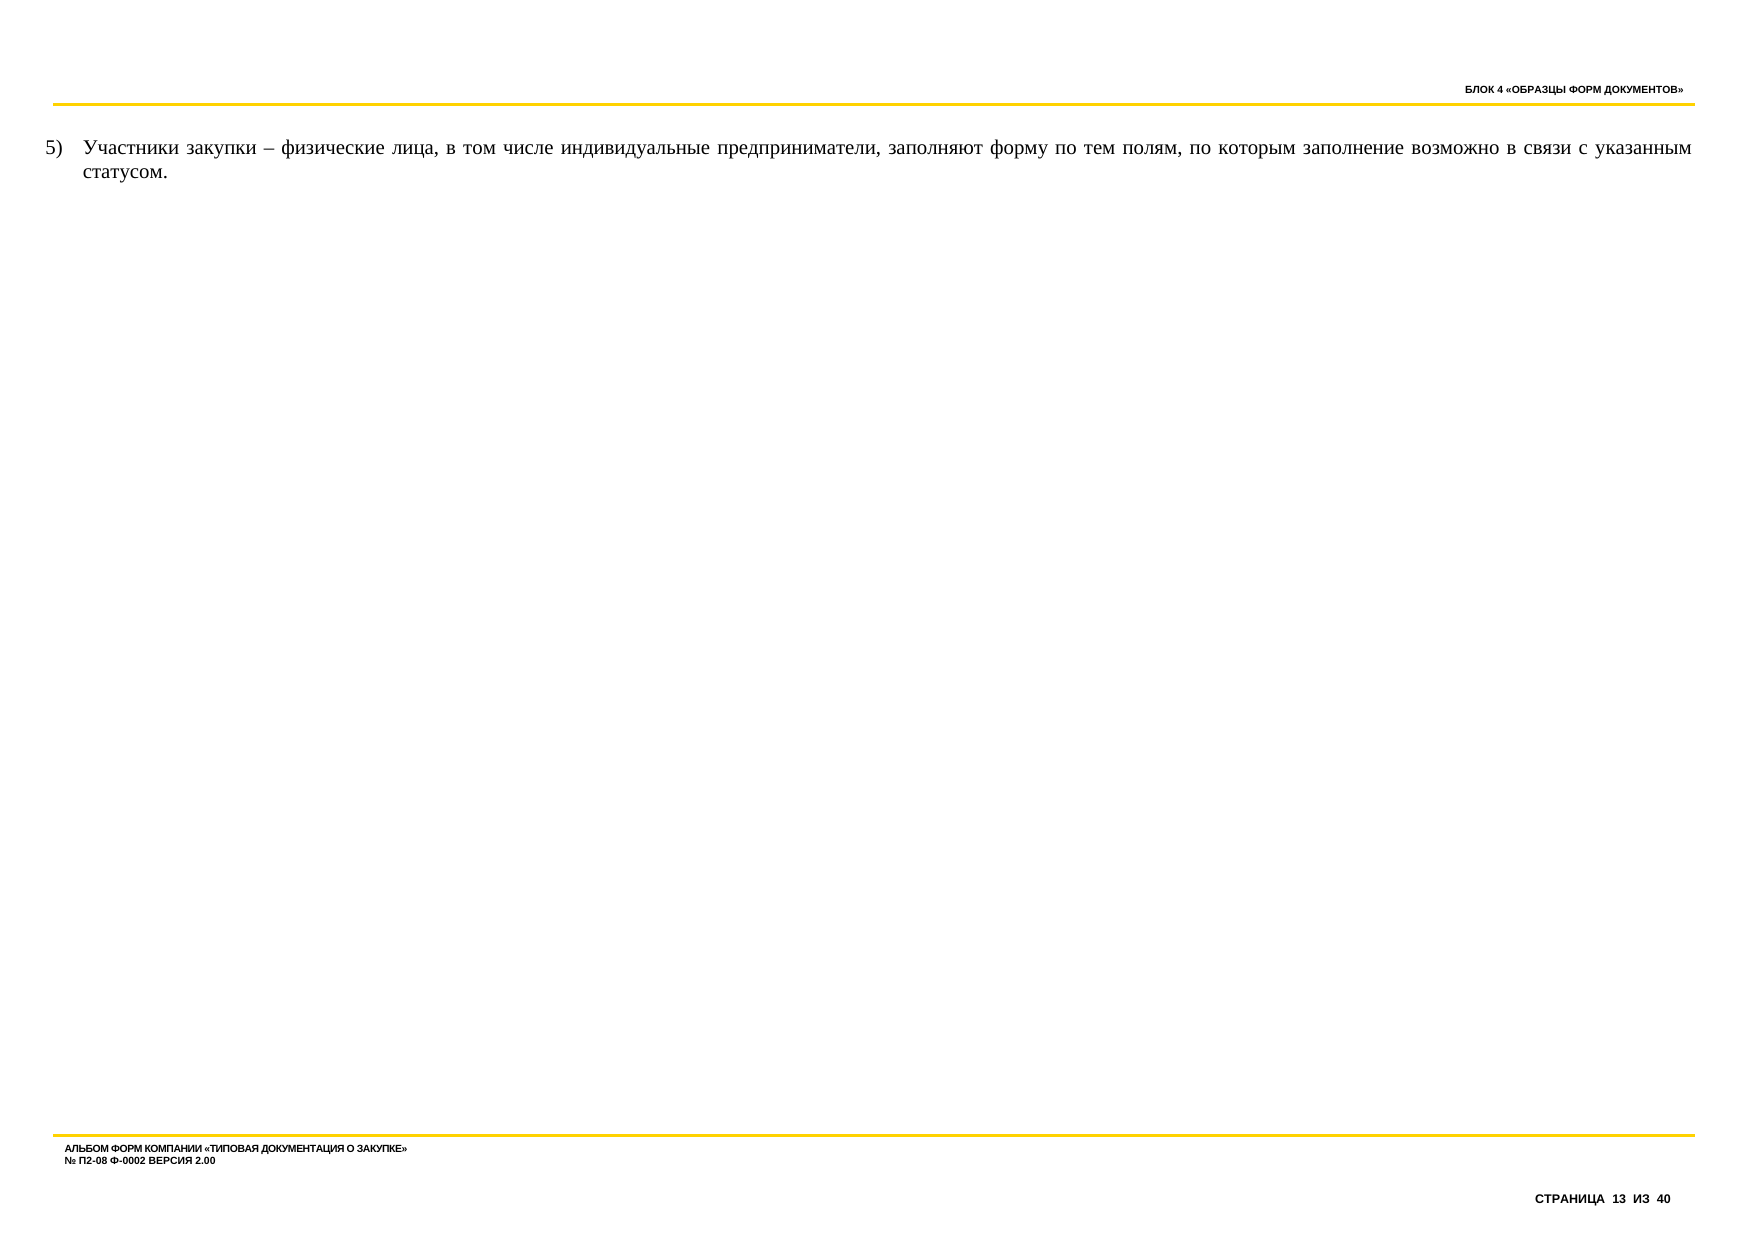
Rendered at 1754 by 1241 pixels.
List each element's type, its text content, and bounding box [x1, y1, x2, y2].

list Участники закупки – физические лица, в том числе индивидуальные предприниматели, заполняют форму по тем полям, по которым заполнение возможно в связи с указанным статусом. [45, 135, 1695, 183]
